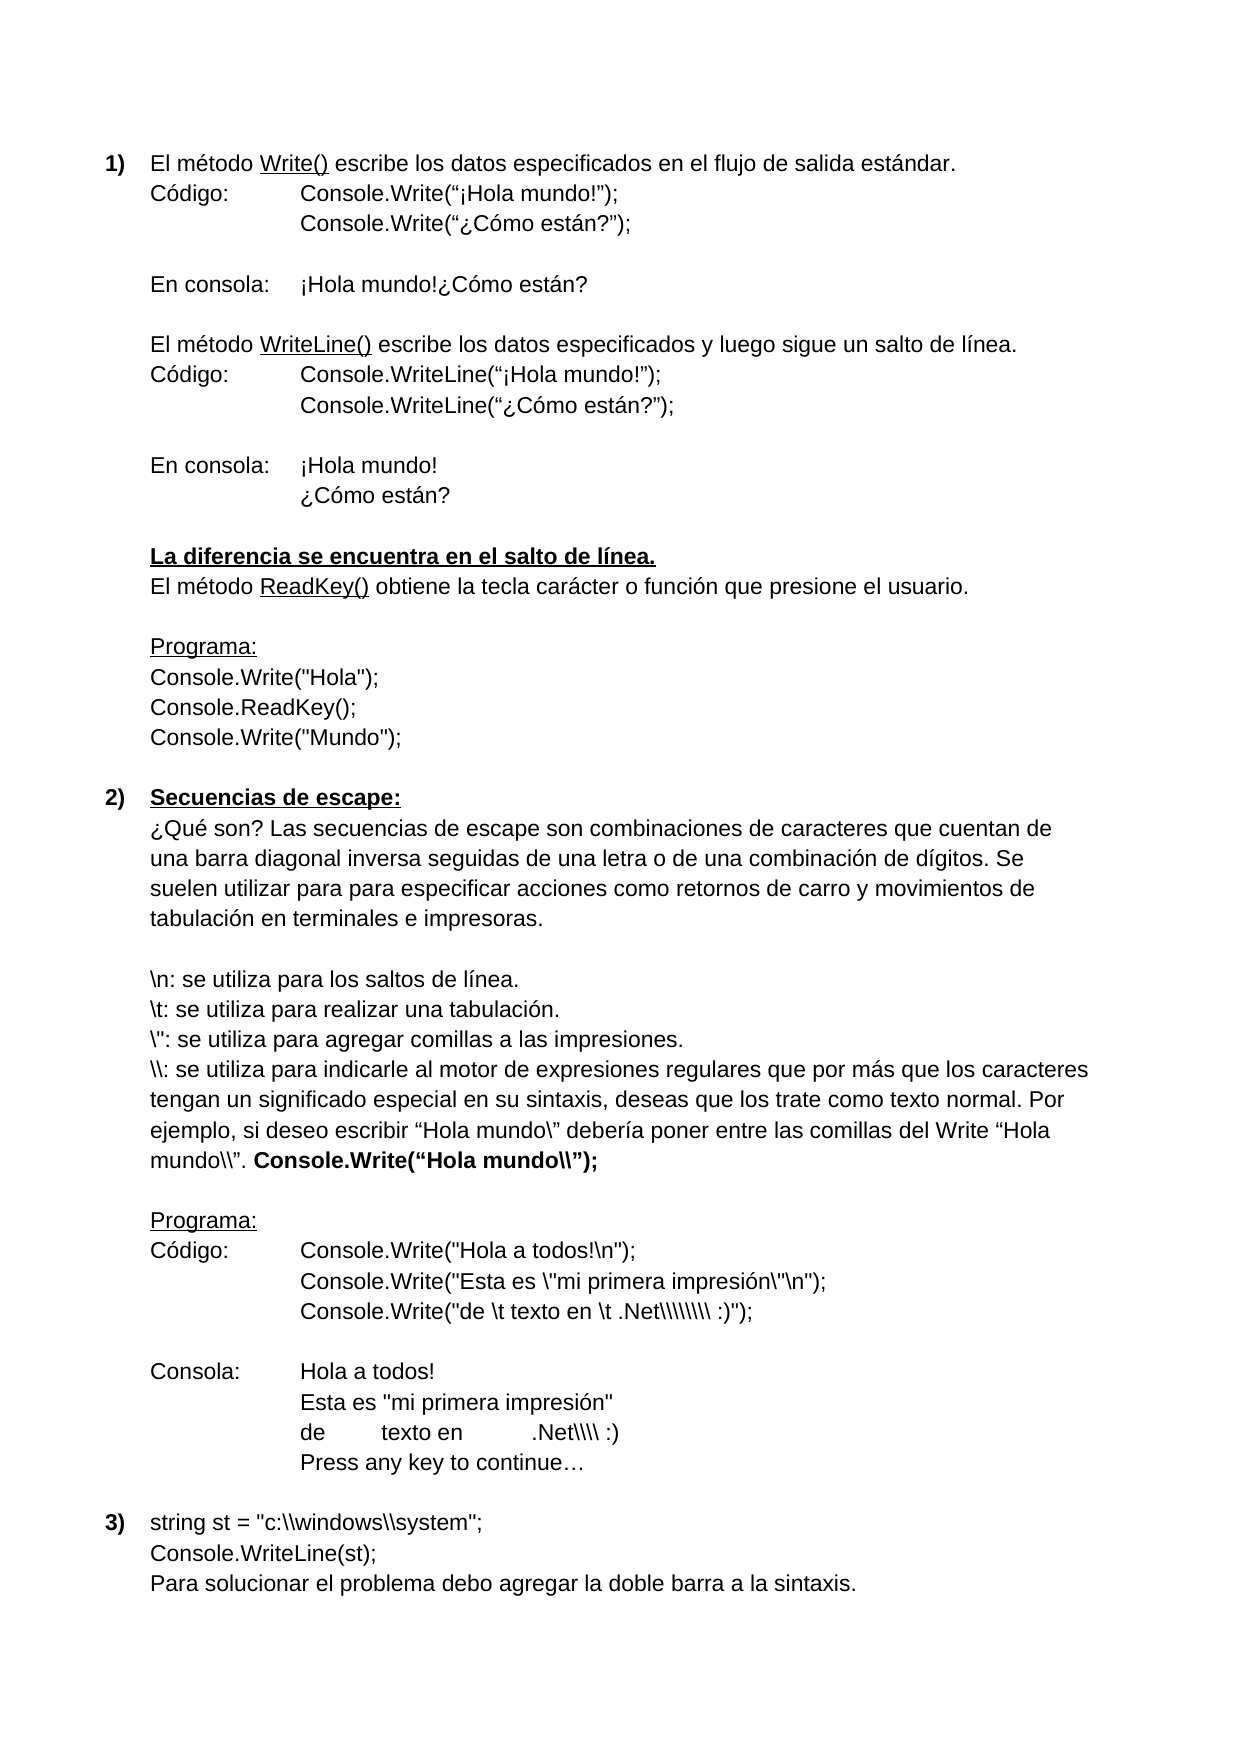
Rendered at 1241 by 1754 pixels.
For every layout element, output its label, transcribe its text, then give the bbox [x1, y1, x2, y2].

text Console.ReadKey(); [150, 694, 1090, 720]
text Console.Write("Mundo"); [150, 724, 1090, 750]
text Console.Write("Esta es \"mi primera impresión\"\n"); [225, 1268, 1090, 1294]
list string st = "c:\\windows\\system"; [105, 1509, 1090, 1536]
text Console.WriteLine(“¿Cómo están?”); [225, 392, 1090, 418]
text Código: Console.Write(“¡Hola mundo!”); [150, 180, 1090, 207]
list El método Write() escribe los datos especificados en el flujo de salida estándar. [105, 150, 1090, 176]
text Esta es "mi primera impresión" [225, 1388, 1090, 1415]
text El método ReadKey() obtiene la tecla carácter o función que presione el usuario. [150, 573, 1090, 599]
text Consola: Hola a todos! [150, 1358, 1090, 1385]
text El método WriteLine() escribe los datos especificados y luego sigue un salto de línea. [150, 331, 1090, 358]
text \\: se utiliza para indicarle al motor de expresiones regulares que por más que los caracteres tengan un significado especial en su sintaxis, deseas que los trate como texto normal. Por ejemplo, si deseo escribir “Hola mundo\” debería poner entre las comillas del Write “Hola mundo\\”. Console.Write(“Hola mundo\\”); [150, 1056, 1090, 1173]
text Console.Write("de \t texto en \t .Net\\\\\\\\ :)"); [225, 1298, 1090, 1324]
text Código: Console.Write("Hola a todos!\n"); [150, 1237, 1090, 1264]
text Programa: [150, 1207, 1090, 1234]
text Console.Write(“¿Cómo están?”); [225, 210, 1090, 237]
text Para solucionar el problema debo agregar la doble barra a la sintaxis. [150, 1570, 1090, 1596]
text Press any key to continue… [225, 1449, 1090, 1475]
text La diferencia se encuentra en el salto de línea. [150, 543, 1090, 569]
text Console.Write("Hola"); [150, 663, 1090, 690]
list Secuencias de escape: [105, 784, 1090, 811]
text Console.WriteLine(st); [150, 1539, 1090, 1566]
text \n: se utiliza para los saltos de línea. [150, 966, 1090, 992]
text En consola: ¡Hola mundo! [150, 452, 1090, 478]
text \": se utiliza para agregar comillas a las impresiones. [150, 1026, 1090, 1052]
text Código: Console.WriteLine(“¡Hola mundo!”); [150, 361, 1090, 388]
text \t: se utiliza para realizar una tabulación. [150, 996, 1090, 1022]
text En consola: ¡Hola mundo!¿Cómo están? [150, 271, 1090, 297]
text Programa: [150, 633, 1090, 660]
text de texto en .Net\\\\ :) [225, 1419, 1090, 1445]
text ¿Cómo están? [225, 482, 1090, 509]
text ¿Qué son? Las secuencias de escape son combinaciones de caracteres que cuentan de una barra diagonal inversa seguidas de una letra o de una combinación de dígitos. Se suelen utilizar para para especificar acciones como retornos de carro y movimientos de tabulación en terminales e impresoras. [150, 814, 1090, 932]
